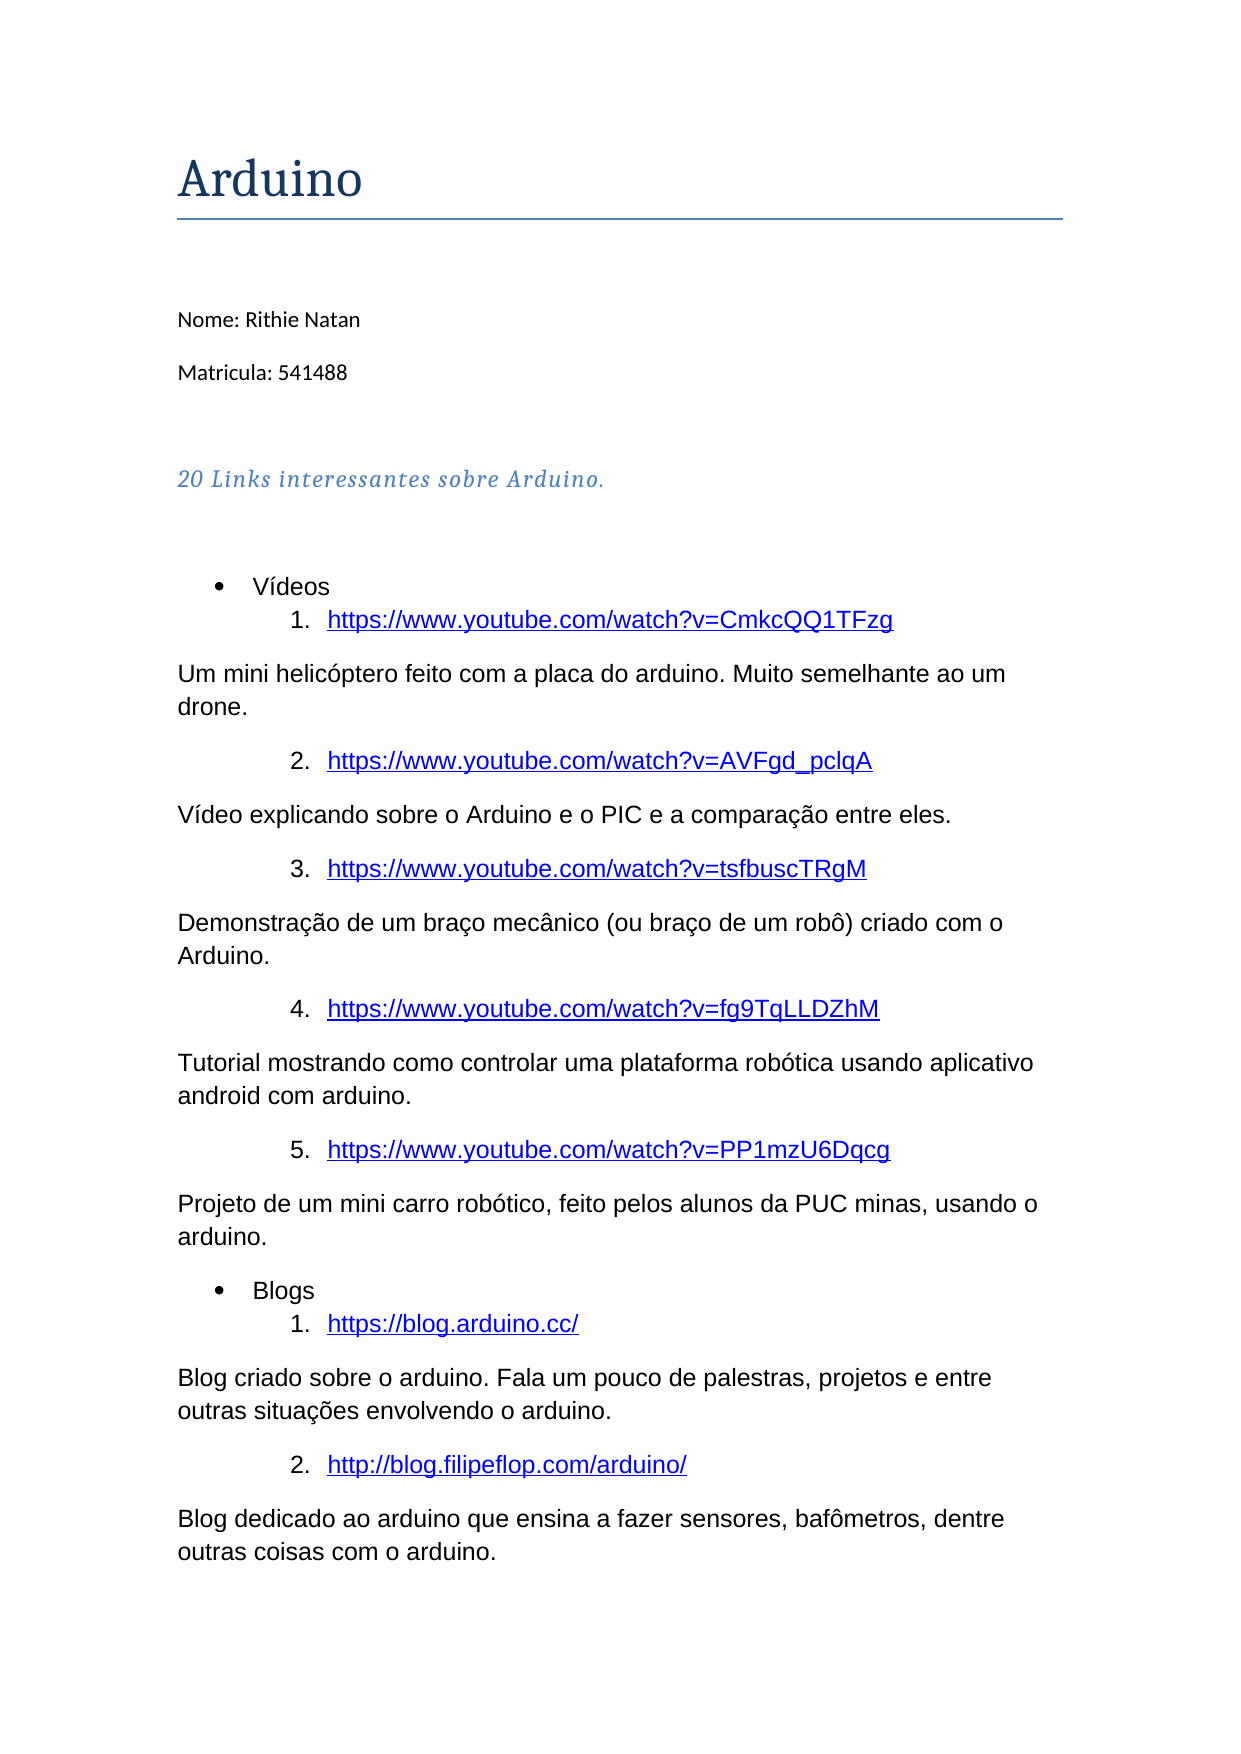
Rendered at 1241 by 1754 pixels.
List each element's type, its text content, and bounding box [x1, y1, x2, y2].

subtitle 20 Links interessantes sobre Arduino. [177, 464, 1063, 493]
text Matricula: 541488 [177, 358, 1063, 386]
list https://www.youtube.com/watch?v=PP1mzU6Dqcg [290, 1135, 1063, 1164]
list https://www.youtube.com/watch?v=CmkcQQ1TFzg [290, 605, 1063, 634]
text Tutorial mostrando como controlar uma plataforma robótica usando aplicativo android com arduino. [177, 1048, 1063, 1110]
list https://www.youtube.com/watch?v=AVFgd_pclqA [290, 746, 1063, 775]
list https://www.youtube.com/watch?v=fg9TqLLDZhM [290, 994, 1063, 1023]
text Vídeo explicando sobre o Arduino e o PIC e a comparação entre eles. [177, 800, 1063, 829]
list Blogs [215, 1276, 1063, 1305]
text Demonstração de um braço mecânico (ou braço de um robô) criado com o Arduino. [177, 908, 1063, 969]
list http://blog.filipeflop.com/arduino/ [290, 1450, 1063, 1478]
text Blog dedicado ao arduino que ensina a fazer sensores, bafômetros, dentre outras coisas com o arduino. [177, 1504, 1063, 1565]
list https://blog.arduino.cc/ [290, 1309, 1063, 1338]
text Nome: Rithie Natan [177, 305, 1063, 333]
list https://www.youtube.com/watch?v=tsfbuscTRgM [290, 854, 1063, 882]
text Blog criado sobre o arduino. Fala um pouco de palestras, projetos e entre outras situações envolvendo o arduino. [177, 1363, 1063, 1425]
title Arduino [177, 148, 1063, 218]
list Vídeos [215, 572, 1063, 601]
text Um mini helicóptero feito com a placa do arduino. Muito semelhante ao um drone. [177, 659, 1063, 721]
text Projeto de um mini carro robótico, feito pelos alunos da PUC minas, usando o arduino. [177, 1189, 1063, 1251]
